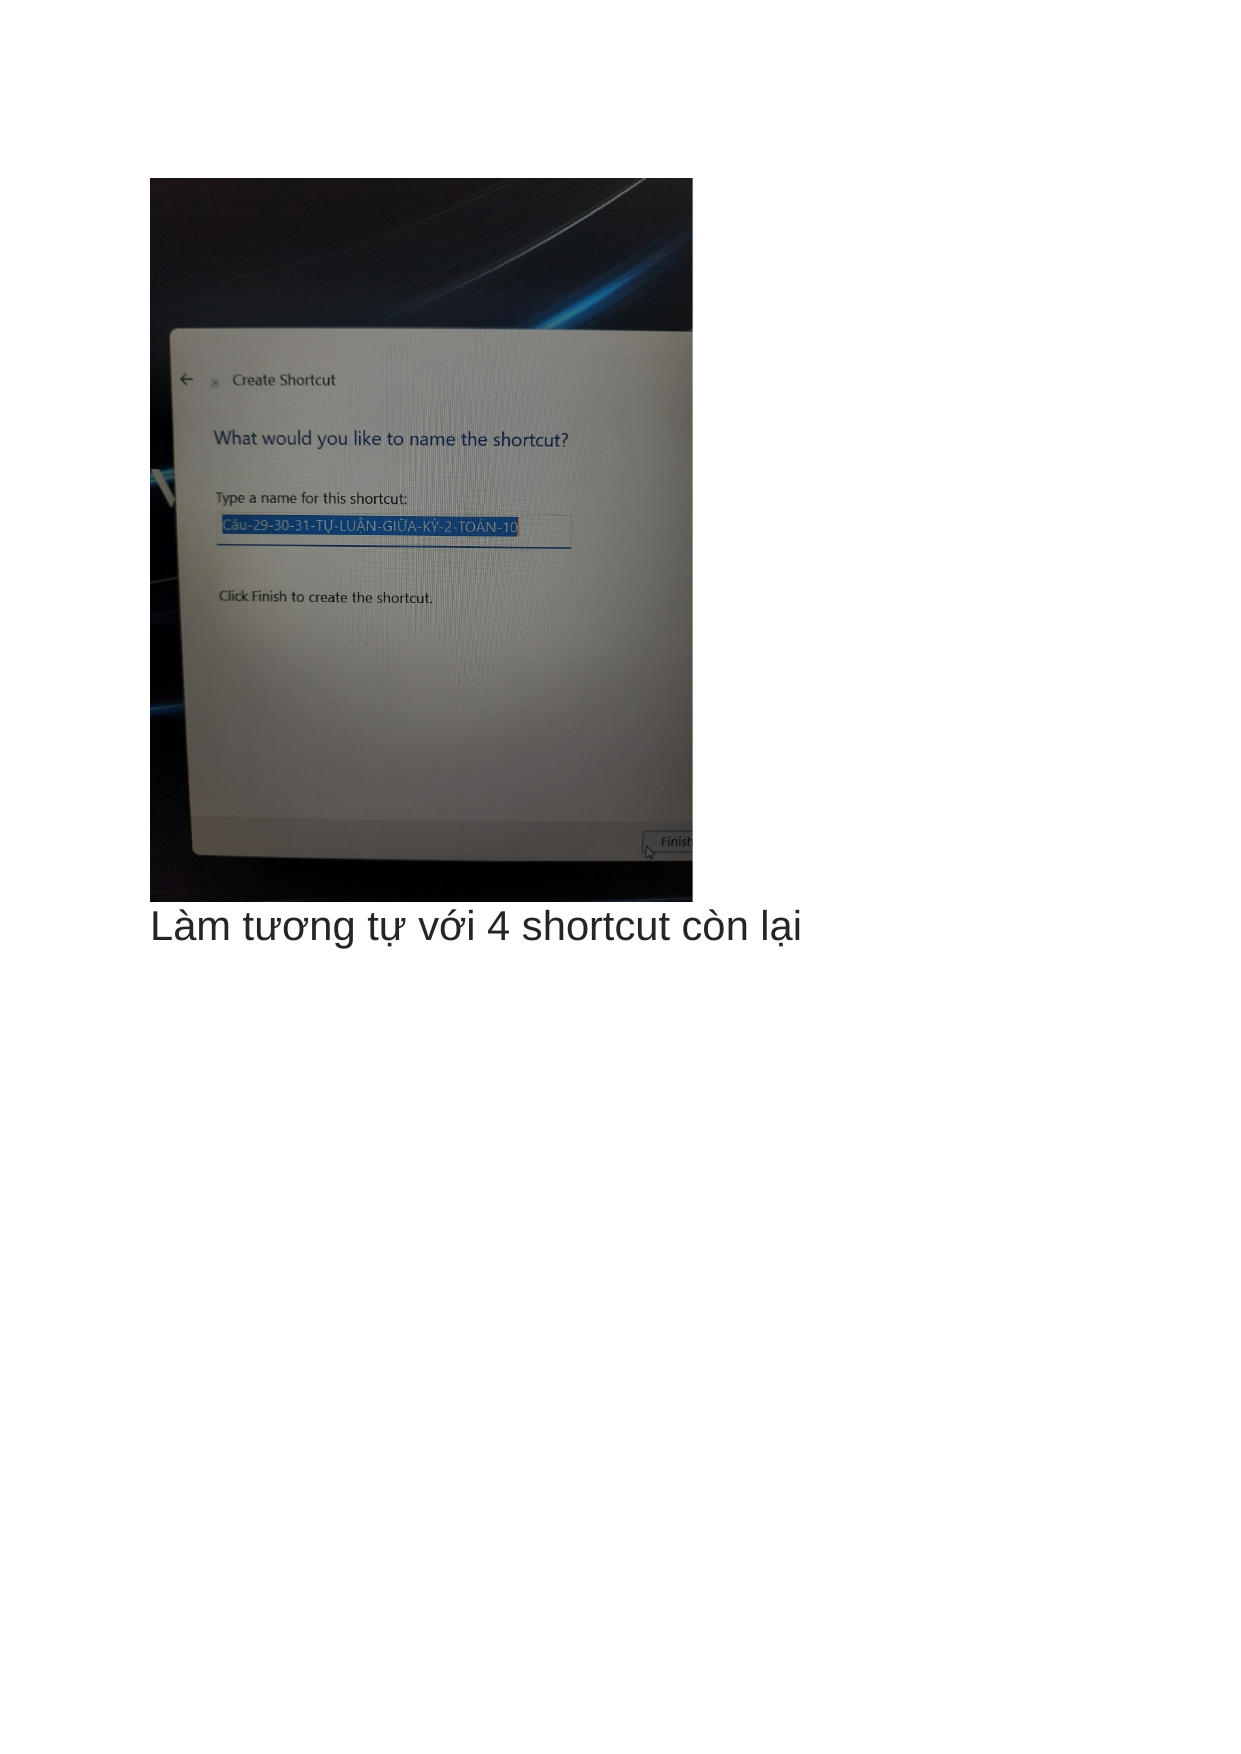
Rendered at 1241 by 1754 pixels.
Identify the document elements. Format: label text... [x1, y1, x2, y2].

text Làm tương tự với 4 shortcut còn lại [150, 908, 1090, 956]
picture [150, 184, 693, 908]
